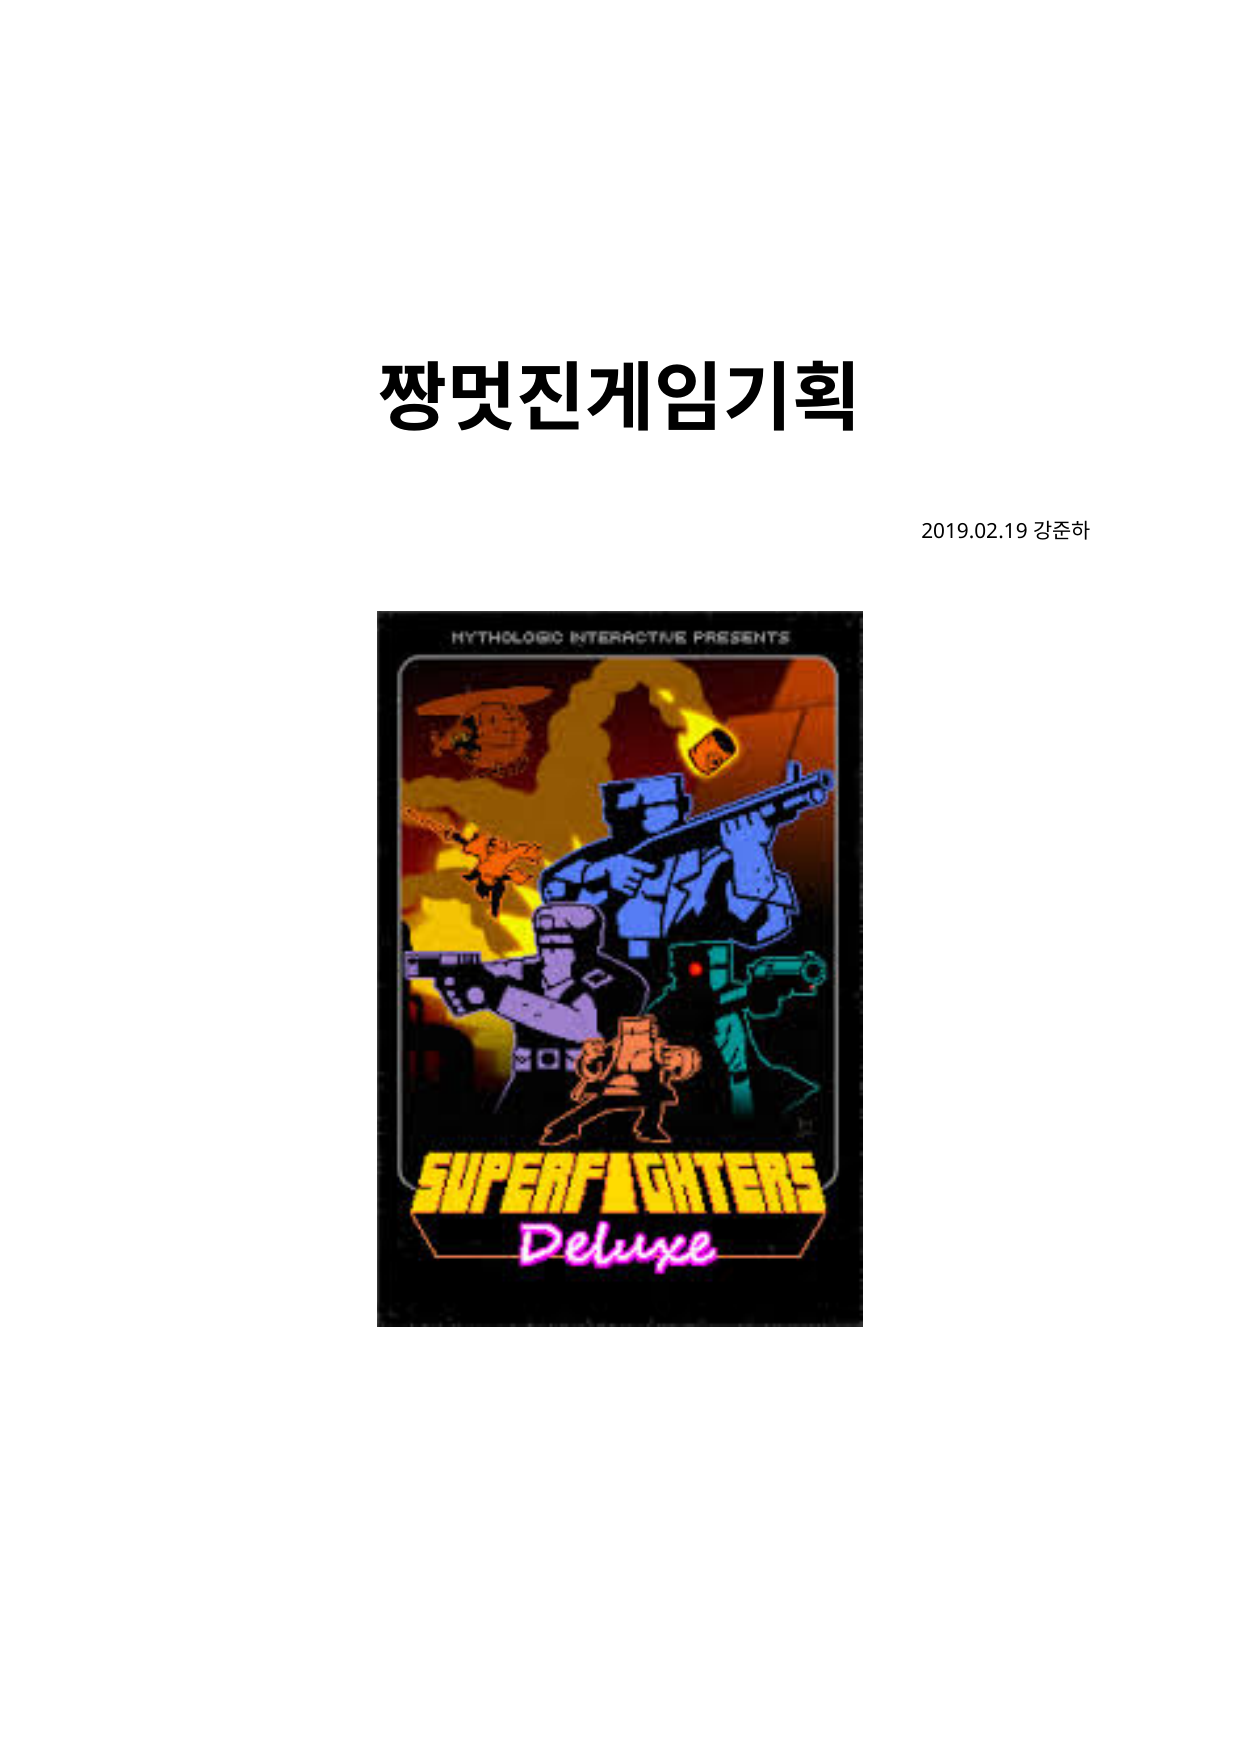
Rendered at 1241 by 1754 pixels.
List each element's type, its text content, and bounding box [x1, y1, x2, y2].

title 짱멋진게임기획 [150, 337, 1090, 446]
picture [377, 611, 863, 1327]
text 2019.02.19 강준하 [150, 514, 1090, 545]
